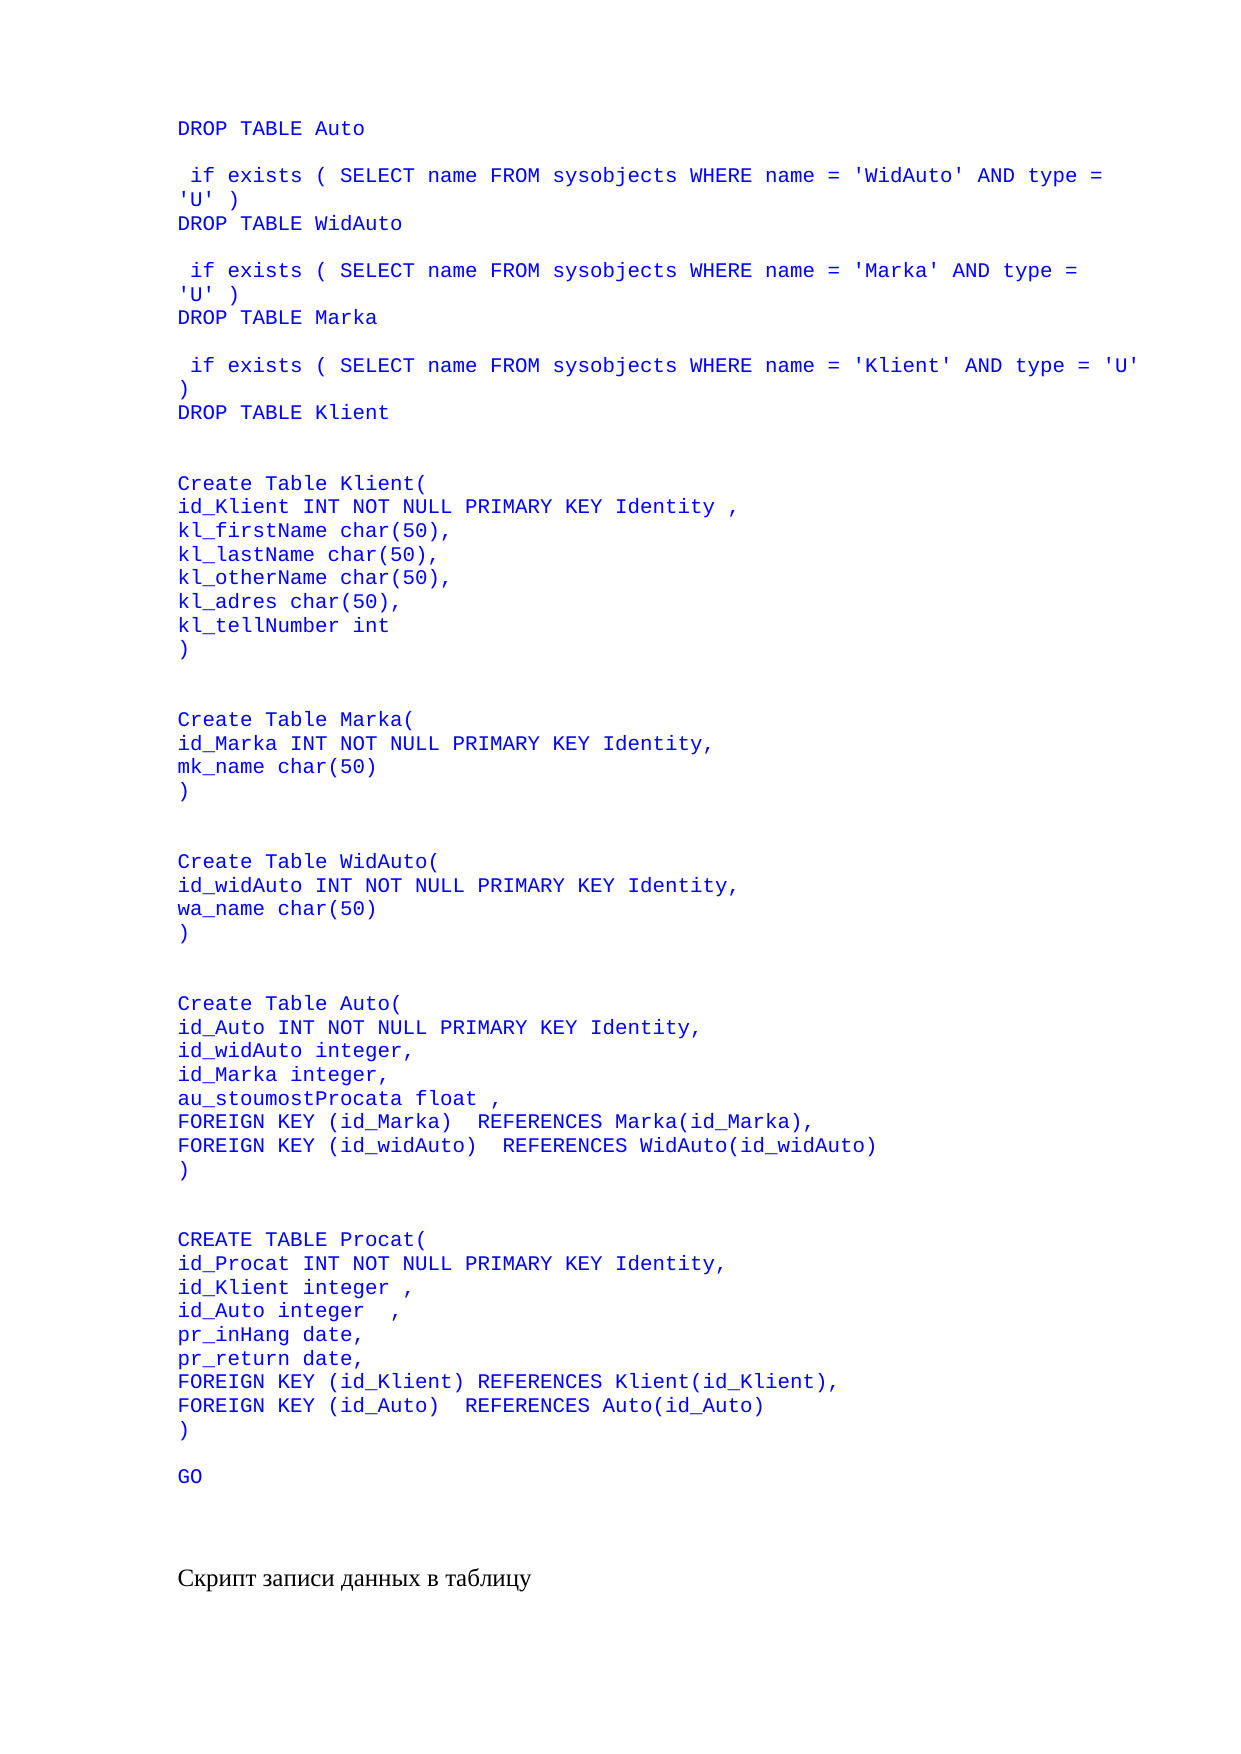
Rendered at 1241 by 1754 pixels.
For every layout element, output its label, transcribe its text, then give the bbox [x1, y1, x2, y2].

text id_Marka integer, [177, 1064, 1152, 1088]
text ) [177, 638, 1152, 662]
text kl_otherName char(50), [177, 567, 1152, 591]
text ) [177, 780, 1152, 804]
text ) [177, 922, 1152, 946]
text id_Marka INT NOT NULL PRIMARY KEY Identity, [177, 733, 1152, 757]
text au_stoumostProcata float , [177, 1088, 1152, 1111]
text if exists ( SELECT name FROM sysobjects WHERE name = 'WidAuto' AND type = 'U' ) [177, 165, 1152, 213]
text FOREIGN KEY (id_Klient) REFERENCES Klient(id_Klient), [177, 1371, 1152, 1395]
text wa_name char(50) [177, 898, 1152, 922]
text Create Table Auto( [177, 993, 1152, 1017]
text id_widAuto INT NOT NULL PRIMARY KEY Identity, [177, 875, 1152, 898]
text GO [177, 1466, 1152, 1489]
text mk_name char(50) [177, 757, 1152, 780]
text Create Table Marka( [177, 709, 1152, 733]
text pr_return date, [177, 1348, 1152, 1371]
text pr_inHang date, [177, 1324, 1152, 1348]
text ) [177, 1158, 1152, 1182]
text FOREIGN KEY (id_Marka) REFERENCES Marka(id_Marka), [177, 1111, 1152, 1135]
text if exists ( SELECT name FROM sysobjects WHERE name = 'Marka' AND type = 'U' ) [177, 260, 1152, 307]
text kl_firstName char(50), [177, 520, 1152, 544]
text id_Klient INT NOT NULL PRIMARY KEY Identity , [177, 496, 1152, 520]
text kl_tellNumber int [177, 615, 1152, 638]
text id_widAuto integer, [177, 1040, 1152, 1064]
text if exists ( SELECT name FROM sysobjects WHERE name = 'Klient' AND type = 'U' ) [177, 354, 1152, 402]
text DROP TABLE Marka [177, 307, 1152, 331]
text CREATE TABLE Procat( [177, 1229, 1152, 1253]
text Create Table WidAuto( [177, 851, 1152, 875]
text Скрипт записи данных в таблицу [177, 1563, 1152, 1592]
text id_Klient integer , [177, 1277, 1152, 1300]
text kl_adres char(50), [177, 591, 1152, 615]
text FOREIGN KEY (id_widAuto) REFERENCES WidAuto(id_widAuto) [177, 1135, 1152, 1158]
text kl_lastName char(50), [177, 544, 1152, 567]
text id_Auto INT NOT NULL PRIMARY KEY Identity, [177, 1017, 1152, 1040]
text DROP TABLE WidAuto [177, 213, 1152, 236]
text DROP TABLE Klient [177, 402, 1152, 426]
text ) [177, 1419, 1152, 1442]
text Create Table Klient( [177, 473, 1152, 496]
text DROP TABLE Auto [177, 118, 1152, 142]
text id_Procat INT NOT NULL PRIMARY KEY Identity, [177, 1253, 1152, 1277]
text FOREIGN KEY (id_Auto) REFERENCES Auto(id_Auto) [177, 1395, 1152, 1419]
text id_Auto integer , [177, 1300, 1152, 1324]
